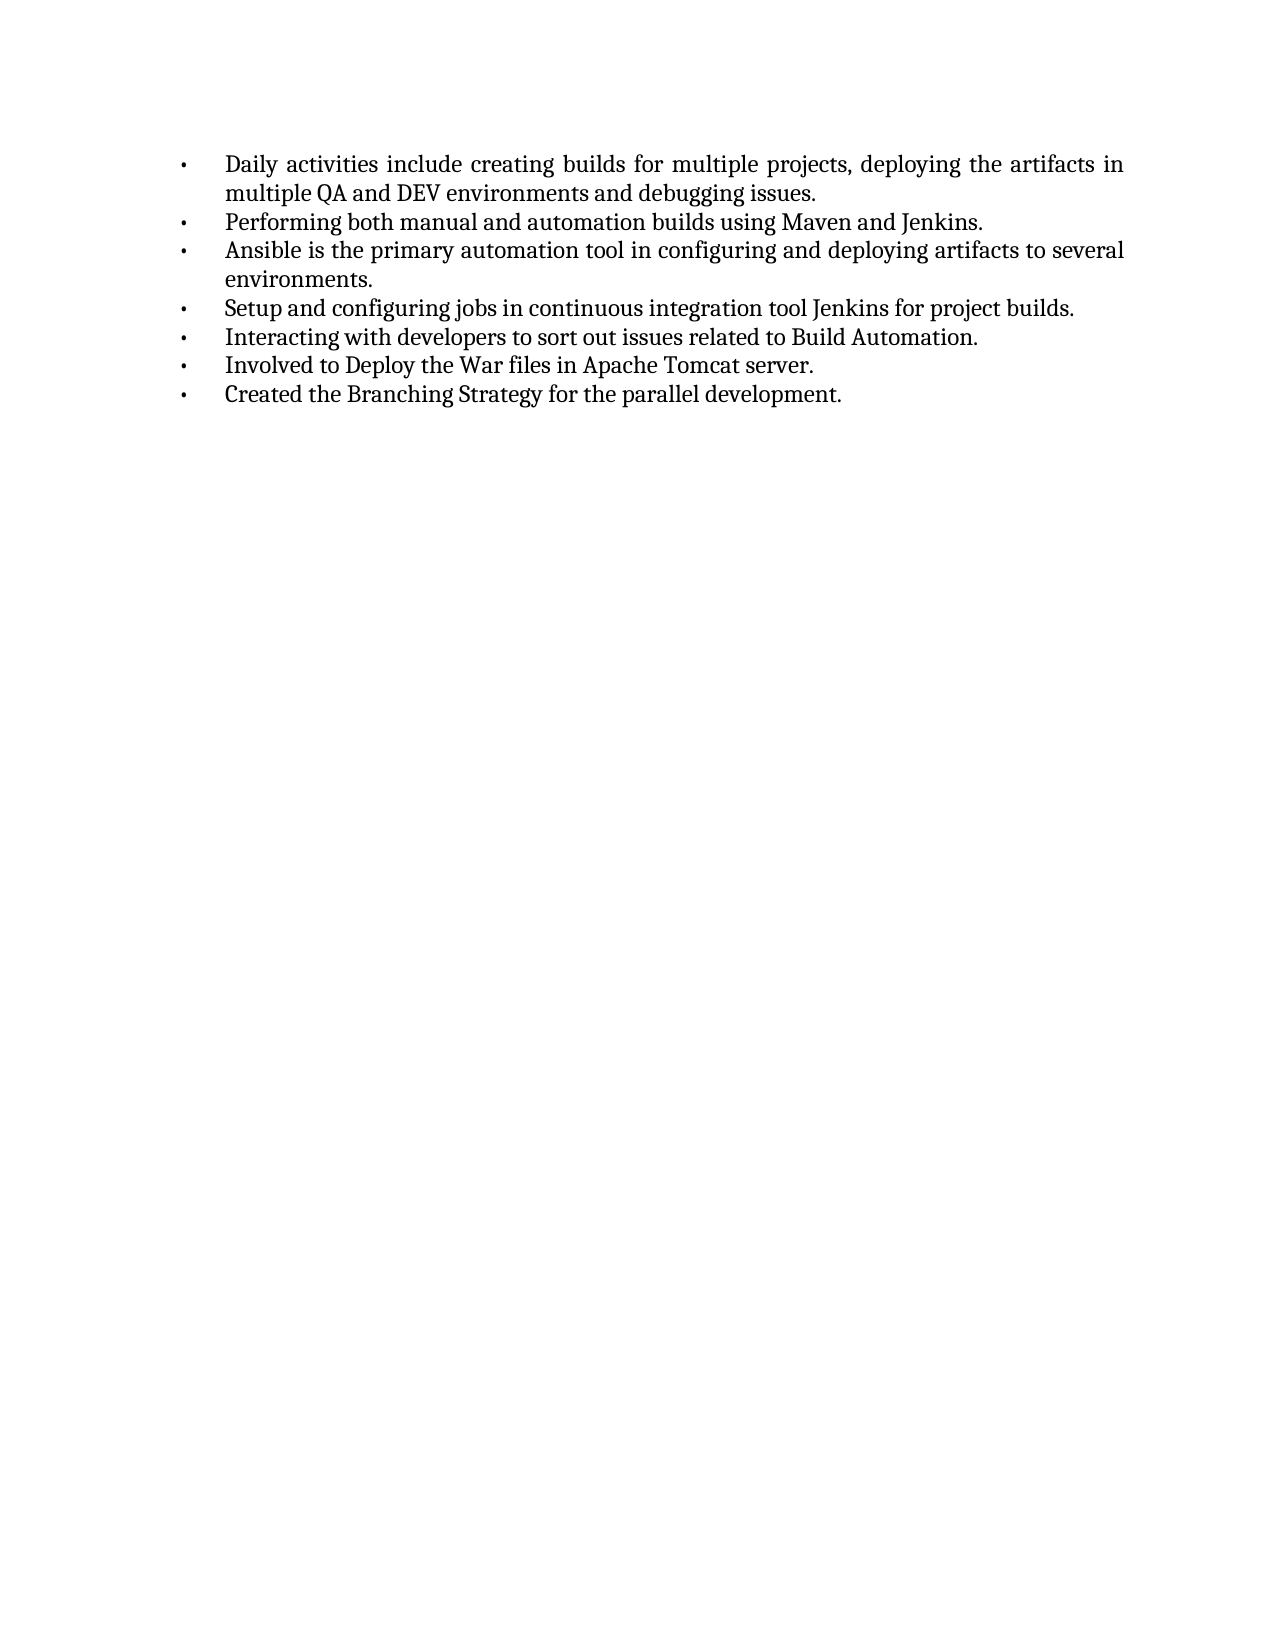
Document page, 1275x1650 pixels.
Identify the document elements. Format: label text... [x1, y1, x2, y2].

list Created the Branching Strategy for the parallel development. [178, 380, 1125, 409]
list Daily activities include creating builds for multiple projects, deploying the artifacts in multiple QA and DEV environments and debugging issues. [178, 150, 1125, 207]
list Performing both manual and automation builds using Maven and Jenkins. [178, 207, 1125, 236]
list Involved to Deploy the War files in Apache Tomcat server. [178, 351, 1125, 380]
list Interacting with developers to sort out issues related to Build Automation. [178, 322, 1125, 351]
list Ansible is the primary automation tool in configuring and deploying artifacts to several environments. [178, 236, 1125, 294]
list Setup and configuring jobs in continuous integration tool Jenkins for project builds. [178, 294, 1125, 322]
